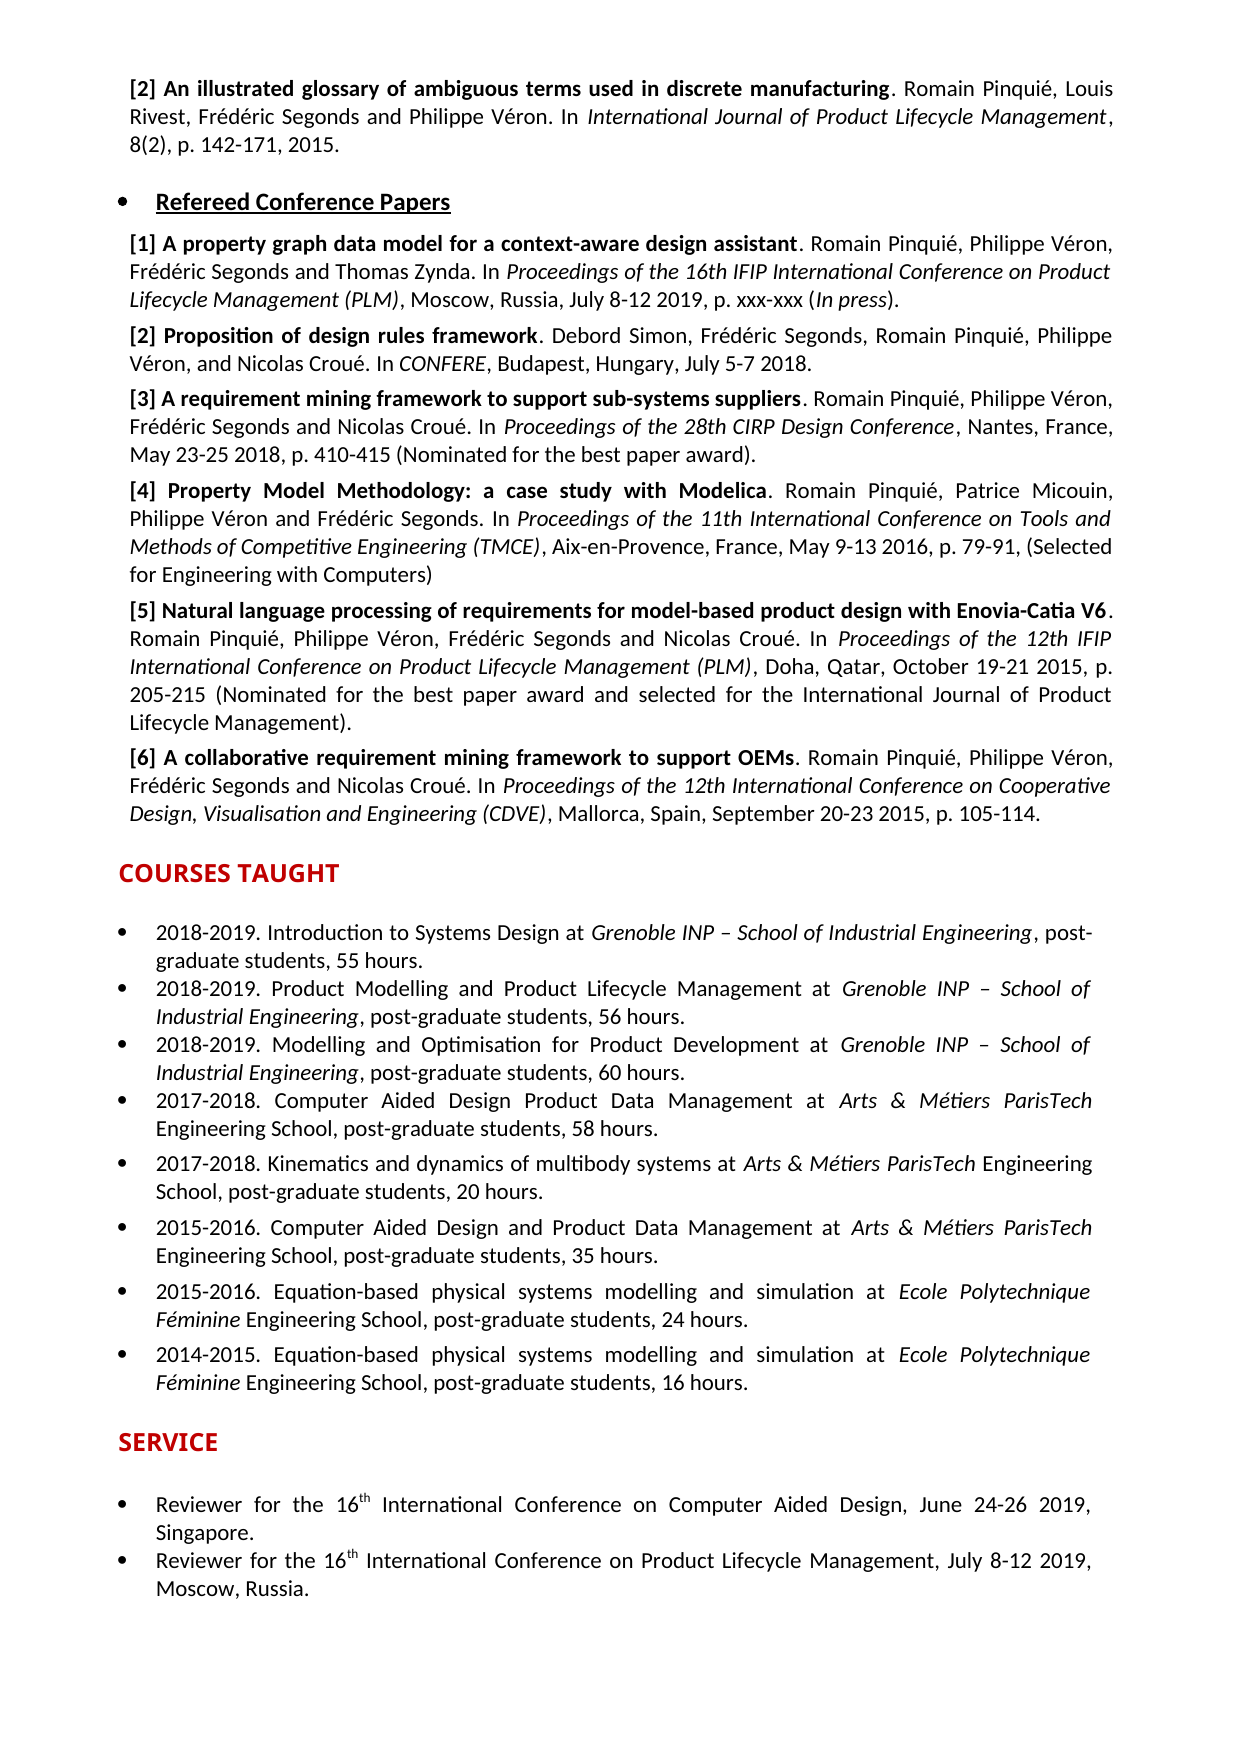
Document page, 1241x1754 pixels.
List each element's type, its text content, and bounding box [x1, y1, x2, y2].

text COURSES TAUGHT [118, 856, 1093, 890]
table_cell [6] A collaborative requirement mining framework to support OEMs. Romain Pinquié, Philippe Véron, Frédéric Segonds and Nicolas Croué. In Proceedings of the 12th International Conference on Cooperative Design, Visualisation and Engineering (CDVE), Mallorca, Spain, September 20-23 2015, p. 105-114. [118, 744, 1125, 828]
text SERVICE [118, 1424, 1093, 1458]
list 2018-2019. Modelling and Optimisation for Product Development at Grenoble INP – School of Industrial Engineering, post-graduate students, 60 hours. [118, 1030, 1093, 1086]
list 2015-2016. Computer Aided Design and Product Data Management at Arts & Métiers ParisTech Engineering School, post-graduate students, 35 hours. [118, 1213, 1093, 1269]
table_cell [2] An illustrated glossary of ambiguous terms used in discrete manufacturing. Romain Pinquié, Louis Rivest, Frédéric Segonds and Philippe Véron. In International Journal of Product Lifecycle Management, 8(2), p. 142-171, 2015. [118, 74, 1125, 158]
list Reviewer for the 16th International Conference on Computer Aided Design, June 24-26 2019, Singapore. [118, 1490, 1093, 1546]
list 2018-2019. Introduction to Systems Design at Grenoble INP – School of Industrial Engineering, post-graduate students, 55 hours. [118, 918, 1093, 974]
table_cell [4] Property Model Methodology: a case study with Modelica. Romain Pinquié, Patrice Micouin, Philippe Véron and Frédéric Segonds. In Proceedings of the 11th International Conference on Tools and Methods of Competitive Engineering (TMCE), Aix-en-Provence, France, May 9-13 2016, p. 79-91, (Selected for Engineering with Computers) [118, 476, 1125, 596]
list 2015-2016. Equation-based physical systems modelling and simulation at Ecole Polytechnique Féminine Engineering School, post-graduate students, 24 hours. [118, 1277, 1093, 1333]
list Refereed Conference Papers [118, 186, 1093, 216]
list 2017-2018. Computer Aided Design Product Data Management at Arts & Métiers ParisTech Engineering School, post-graduate students, 58 hours. [118, 1086, 1093, 1142]
list 2018-2019. Product Modelling and Product Lifecycle Management at Grenoble INP – School of Industrial Engineering, post-graduate students, 56 hours. [118, 974, 1093, 1030]
table_header [1] A property graph data model for a context-aware design assistant. Romain Pinquié, Philippe Véron, Frédéric Segonds and Thomas Zynda. In Proceedings of the 16th IFIP International Conference on Product Lifecycle Management (PLM), Moscow, Russia, July 8-12 2019, p. xxx-xxx (In press). [2] Proposition of design rules framework. Debord Simon, Frédéric Segonds, Romain Pinquié, Philippe Véron, and Nicolas Croué. In CONFERE, Budapest, Hungary, July 5-7 2018. [3] A requirement mining framework to support sub-systems suppliers. Romain Pinquié, Philippe Véron, Frédéric Segonds and Nicolas Croué. In Proceedings of the 28th CIRP Design Conference, Nantes, France, May 23-25 2018, p. 410-415 (Nominated for the best paper award). [118, 229, 1125, 476]
list 2014-2015. Equation-based physical systems modelling and simulation at Ecole Polytechnique Féminine Engineering School, post-graduate students, 16 hours. [118, 1340, 1093, 1396]
list 2017-2018. Kinematics and dynamics of multibody systems at Arts & Métiers ParisTech Engineering School, post-graduate students, 20 hours. [118, 1149, 1093, 1206]
list Reviewer for the 16th International Conference on Product Lifecycle Management, July 8-12 2019, Moscow, Russia. [118, 1546, 1093, 1602]
table_cell [5] Natural language processing of requirements for model-based product design with Enovia-Catia V6. Romain Pinquié, Philippe Véron, Frédéric Segonds and Nicolas Croué. In Proceedings of the 12th IFIP International Conference on Product Lifecycle Management (PLM), Doha, Qatar, October 19-21 2015, p. 205-215 (Nominated for the best paper award and selected for the International Journal of Product Lifecycle Management). [118, 596, 1125, 743]
